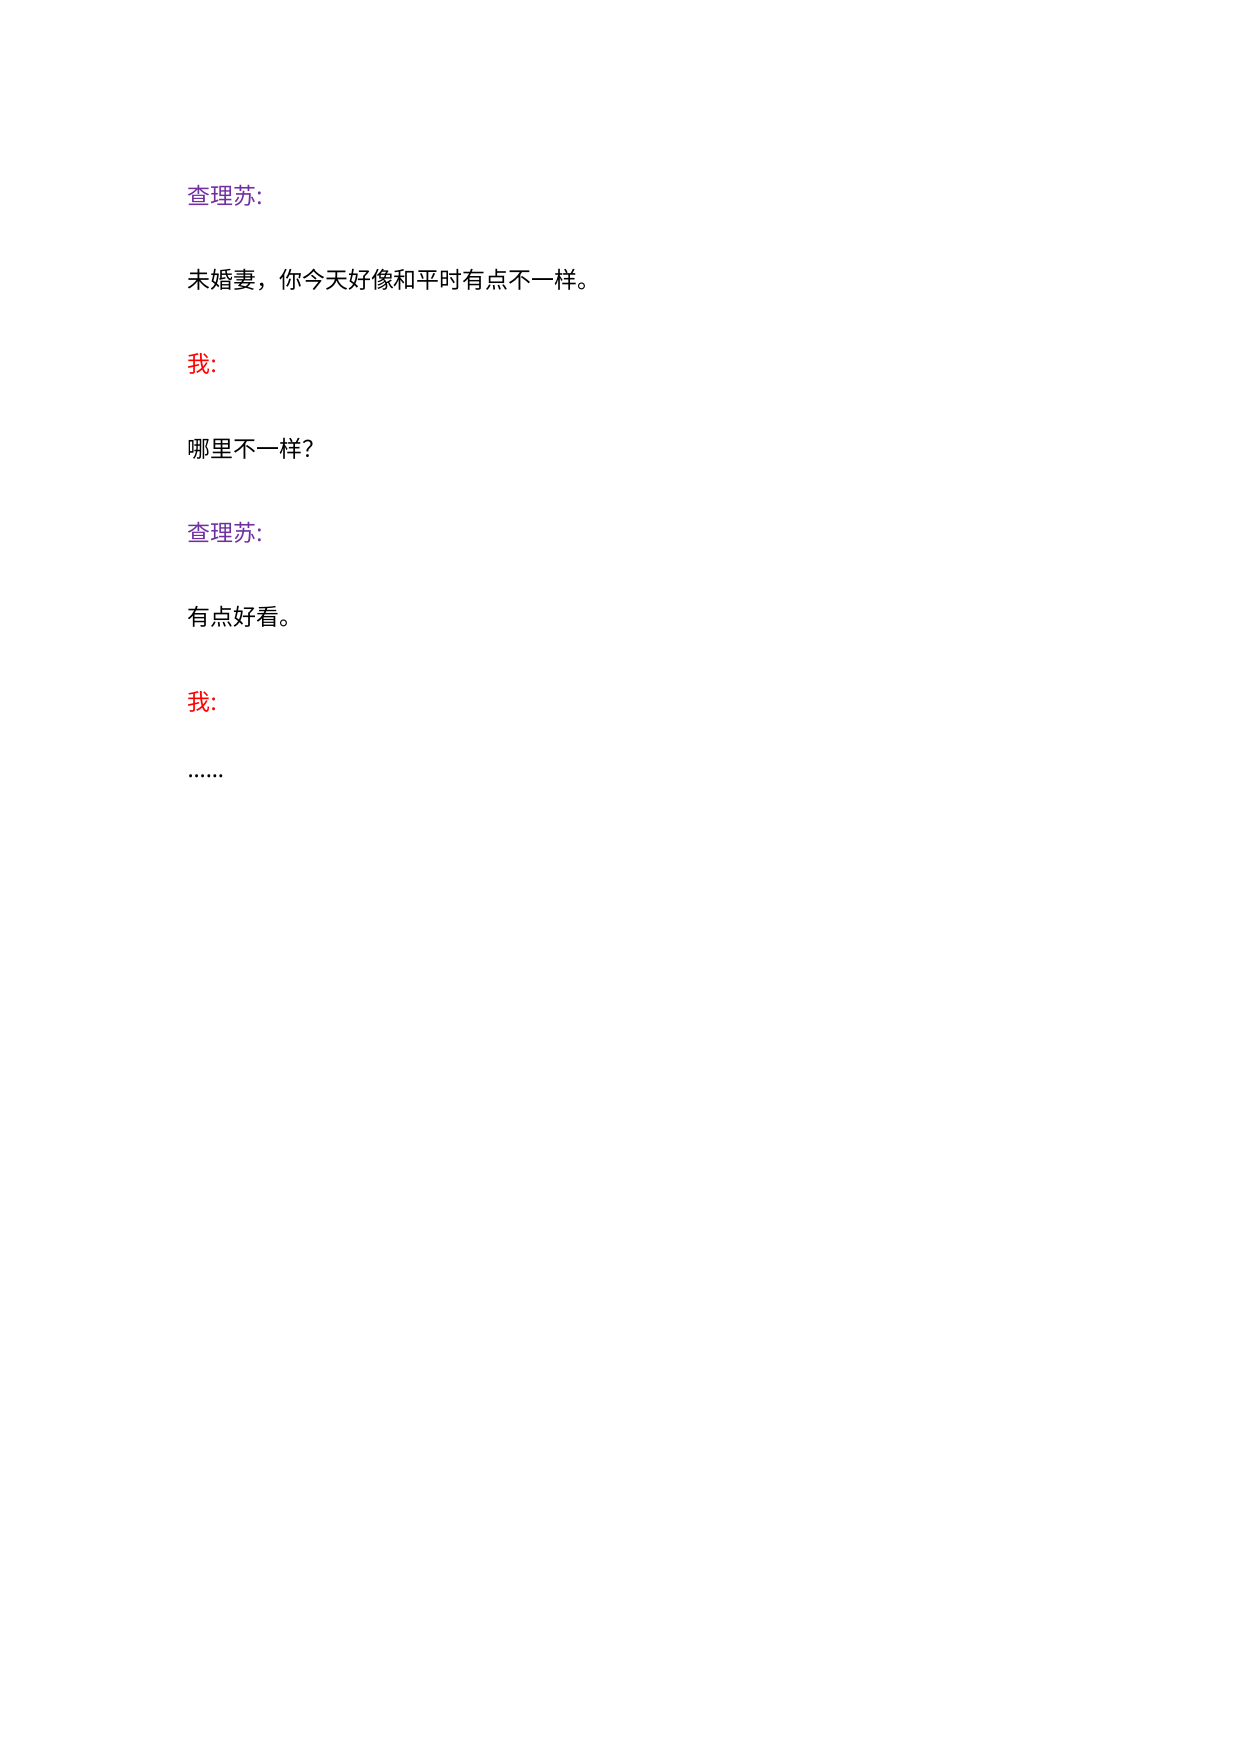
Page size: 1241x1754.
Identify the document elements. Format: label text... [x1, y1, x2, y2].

text 哪里不一样？ [187, 415, 1053, 480]
text 我: [187, 668, 1053, 733]
text 查理苏: [187, 499, 1053, 564]
text …… [187, 752, 1053, 784]
text 查理苏: [187, 162, 1053, 227]
text 有点好看。 [187, 583, 1053, 648]
text 未婚妻，你今天好像和平时有点不一样。 [187, 246, 1053, 311]
text 我: [187, 331, 1053, 396]
